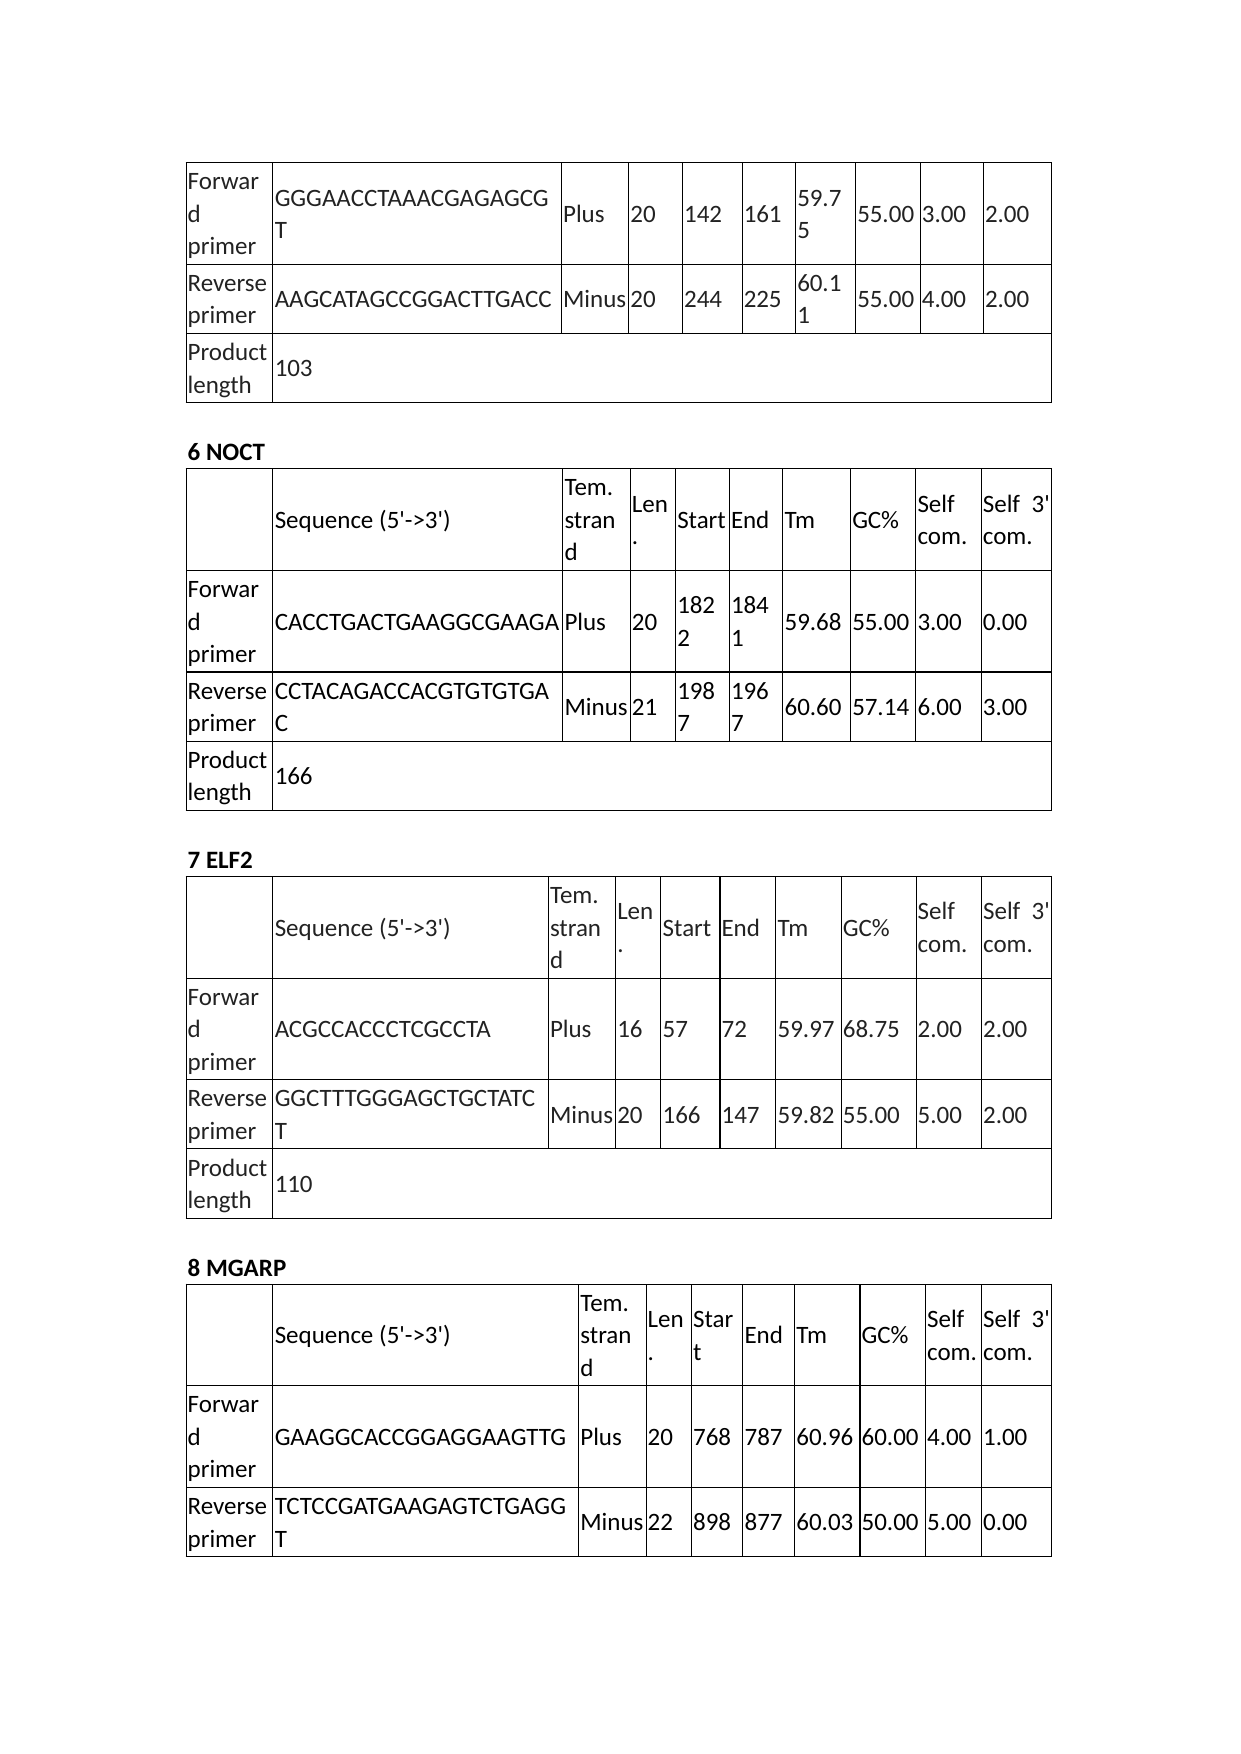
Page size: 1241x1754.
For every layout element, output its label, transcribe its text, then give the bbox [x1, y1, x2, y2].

table_cell GGGAACCTAAACGAGAGCGT [273, 163, 561, 264]
table_cell 50.00 [861, 1488, 925, 1556]
table_cell Reverse primer [187, 1488, 272, 1556]
table_cell 72 [721, 979, 775, 1079]
text 8 MGARP [187, 1251, 1053, 1283]
table_header Sequence (5'->3') [273, 469, 562, 570]
table_header Tm [776, 877, 841, 977]
table_cell 60.60 [783, 673, 850, 741]
table_cell Product length [187, 334, 272, 402]
table_cell 161 [743, 163, 795, 264]
table_cell 55.00 [842, 1080, 916, 1148]
table_header Tem. strand [579, 1285, 646, 1385]
table_header GC% [842, 877, 916, 977]
table_cell GGCTTTGGGAGCTGCTATCT [273, 1080, 548, 1148]
table_cell 3.00 [982, 673, 1051, 741]
table_cell Reverse primer [187, 1080, 272, 1148]
table_cell Minus [563, 673, 630, 741]
table_cell 2.00 [984, 265, 1051, 333]
text 7 ELF2 [187, 843, 1053, 876]
table_cell CCTACAGACCACGTGTGTGAC [273, 673, 562, 741]
table_cell 1841 [730, 571, 782, 671]
table_cell 4.00 [921, 265, 983, 333]
table_cell 59.82 [776, 1080, 841, 1148]
table_cell Forward primer [187, 1386, 272, 1487]
table_cell 20 [616, 1080, 660, 1148]
table_cell 60.00 [861, 1386, 925, 1487]
table_header Start [661, 877, 719, 977]
table_cell Product length [187, 1149, 272, 1217]
table_cell 166 [273, 742, 1051, 810]
table_cell 21 [631, 673, 675, 741]
table_cell 60.96 [795, 1386, 859, 1487]
table_cell 244 [683, 265, 742, 333]
table_header End [743, 1285, 794, 1385]
table_cell 768 [692, 1386, 742, 1487]
table_cell Minus [579, 1488, 646, 1556]
table_cell 20 [629, 265, 682, 333]
table_cell 1967 [730, 673, 782, 741]
table_header Self 3' com. [982, 877, 1051, 977]
table_header GC% [851, 469, 915, 570]
table_cell Plus [549, 979, 615, 1079]
table_cell Plus [562, 163, 628, 264]
table_cell AAGCATAGCCGGACTTGACC [273, 265, 561, 333]
table_cell 2.00 [984, 163, 1051, 264]
table_header Len. [631, 469, 675, 570]
table_header Start [692, 1285, 742, 1385]
table_cell 20 [629, 163, 682, 264]
table_header Len. [616, 877, 660, 977]
table_cell 55.00 [856, 163, 920, 264]
table_cell 2.00 [982, 1080, 1051, 1148]
table_cell CACCTGACTGAAGGCGAAGA [273, 571, 562, 671]
table_header Tem. strand [549, 877, 615, 977]
table_header Tm [783, 469, 850, 570]
table_header Start [676, 469, 729, 570]
text 6 NOCT [187, 436, 1053, 468]
table_cell 0.00 [982, 1488, 1051, 1556]
table_cell GAAGGCACCGGAGGAAGTTG [273, 1386, 578, 1487]
table_cell 787 [743, 1386, 794, 1487]
table_cell Product length [187, 742, 272, 810]
table_cell Reverse primer [187, 265, 272, 333]
table_cell 1.00 [982, 1386, 1051, 1487]
table_header [187, 469, 272, 570]
table_cell Reverse primer [187, 673, 272, 741]
table_cell Forward primer [187, 571, 272, 671]
table_cell Minus [549, 1080, 615, 1148]
table_cell 1987 [676, 673, 729, 741]
table_cell 60.03 [795, 1488, 859, 1556]
table_header GC% [861, 1285, 925, 1385]
table_cell 2.00 [982, 979, 1051, 1079]
table_header Self 3' com. [982, 1285, 1051, 1385]
table_cell 59.75 [796, 163, 855, 264]
table_cell 0.00 [982, 571, 1051, 671]
table_header [187, 1285, 272, 1385]
table_cell Minus [562, 265, 628, 333]
table_cell 5.00 [926, 1488, 981, 1556]
table_cell 16 [616, 979, 660, 1079]
table_cell 55.00 [856, 265, 920, 333]
table_cell 6.00 [916, 673, 981, 741]
table_header Self com. [917, 877, 981, 977]
table_cell 20 [631, 571, 675, 671]
table_cell 59.68 [783, 571, 850, 671]
table_header End [730, 469, 782, 570]
table_header Len. [647, 1285, 691, 1385]
table_cell 55.00 [851, 571, 915, 671]
table_cell 5.00 [917, 1080, 981, 1148]
table_header Self com. [916, 469, 981, 570]
table_cell 110 [273, 1149, 1051, 1217]
table_header [187, 877, 272, 977]
table_cell Forward primer [187, 979, 272, 1079]
table_cell 59.97 [776, 979, 841, 1079]
table_cell 68.75 [842, 979, 916, 1079]
table_header Sequence (5'->3') [273, 1285, 578, 1385]
table_cell 57 [661, 979, 719, 1079]
table_cell 3.00 [921, 163, 983, 264]
table_cell 57.14 [851, 673, 915, 741]
table_cell 2.00 [917, 979, 981, 1079]
table_cell 20 [647, 1386, 691, 1487]
table_cell 22 [647, 1488, 691, 1556]
table_cell 4.00 [926, 1386, 981, 1487]
table_header Tem. strand [563, 469, 630, 570]
table_cell 142 [683, 163, 742, 264]
table_header Tm [795, 1285, 859, 1385]
table_cell 1822 [676, 571, 729, 671]
table_header Self 3' com. [982, 469, 1051, 570]
table_header End [721, 877, 775, 977]
table_cell 877 [743, 1488, 794, 1556]
table_cell 60.11 [796, 265, 855, 333]
table_cell Plus [563, 571, 630, 671]
table_cell 898 [692, 1488, 742, 1556]
table_cell 147 [721, 1080, 775, 1148]
table_cell Plus [579, 1386, 646, 1487]
table_cell Forward primer [187, 163, 272, 264]
table_header Self com. [926, 1285, 981, 1385]
table_cell 103 [273, 334, 1051, 402]
table_cell TCTCCGATGAAGAGTCTGAGGT [273, 1488, 578, 1556]
table_cell 166 [661, 1080, 719, 1148]
table_cell ACGCCACCCTCGCCTA [273, 979, 548, 1079]
table_header Sequence (5'->3') [273, 877, 548, 977]
table_cell 225 [743, 265, 795, 333]
table_cell 3.00 [916, 571, 981, 671]
